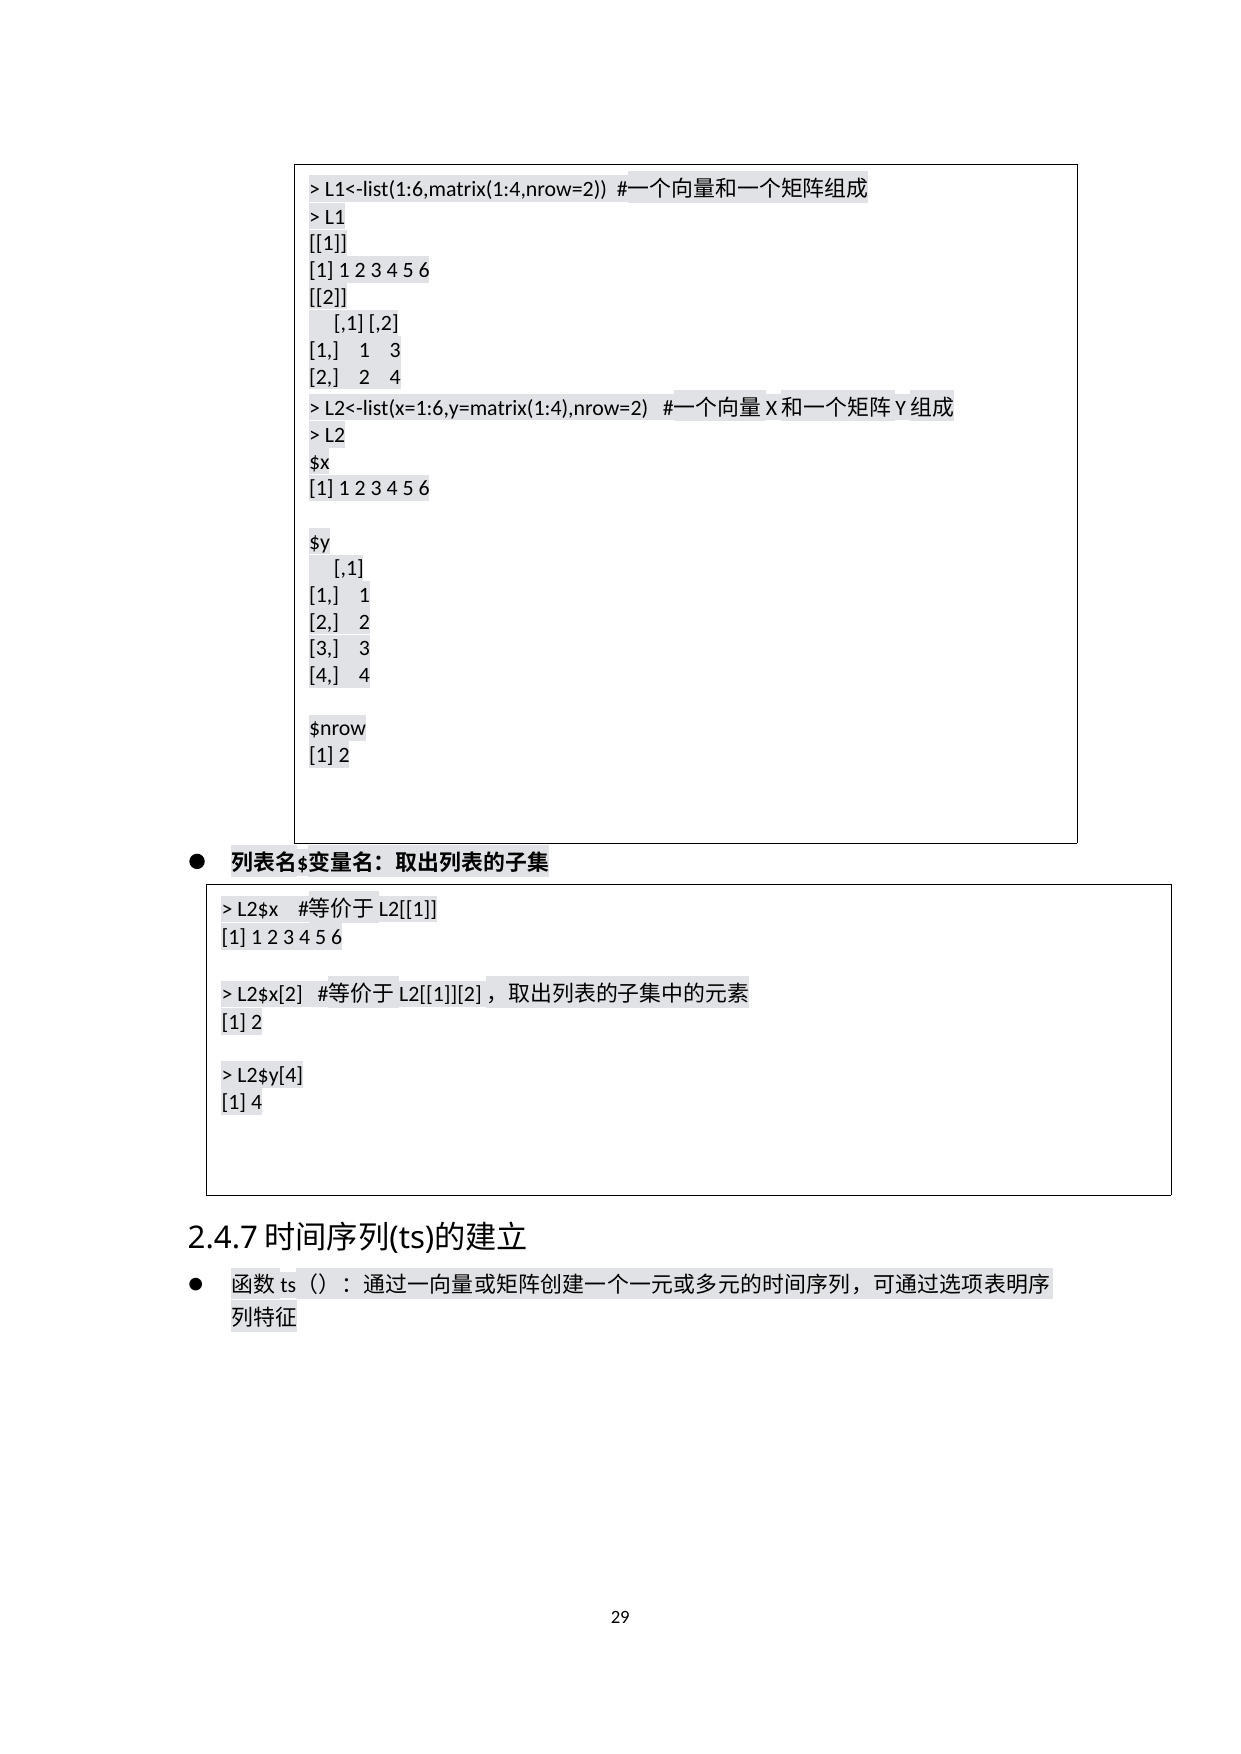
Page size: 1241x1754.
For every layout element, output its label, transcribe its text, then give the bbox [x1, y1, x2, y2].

list 函数ts（）：通过一向量或矩阵创建一个一元或多元的时间序列，可通过选项表明序列特征 [187, 1267, 1053, 1332]
list 列表名$变量名：取出列表的子集 [187, 844, 1053, 877]
text 2.4.7时间序列(ts)的建立 [187, 1202, 1053, 1267]
